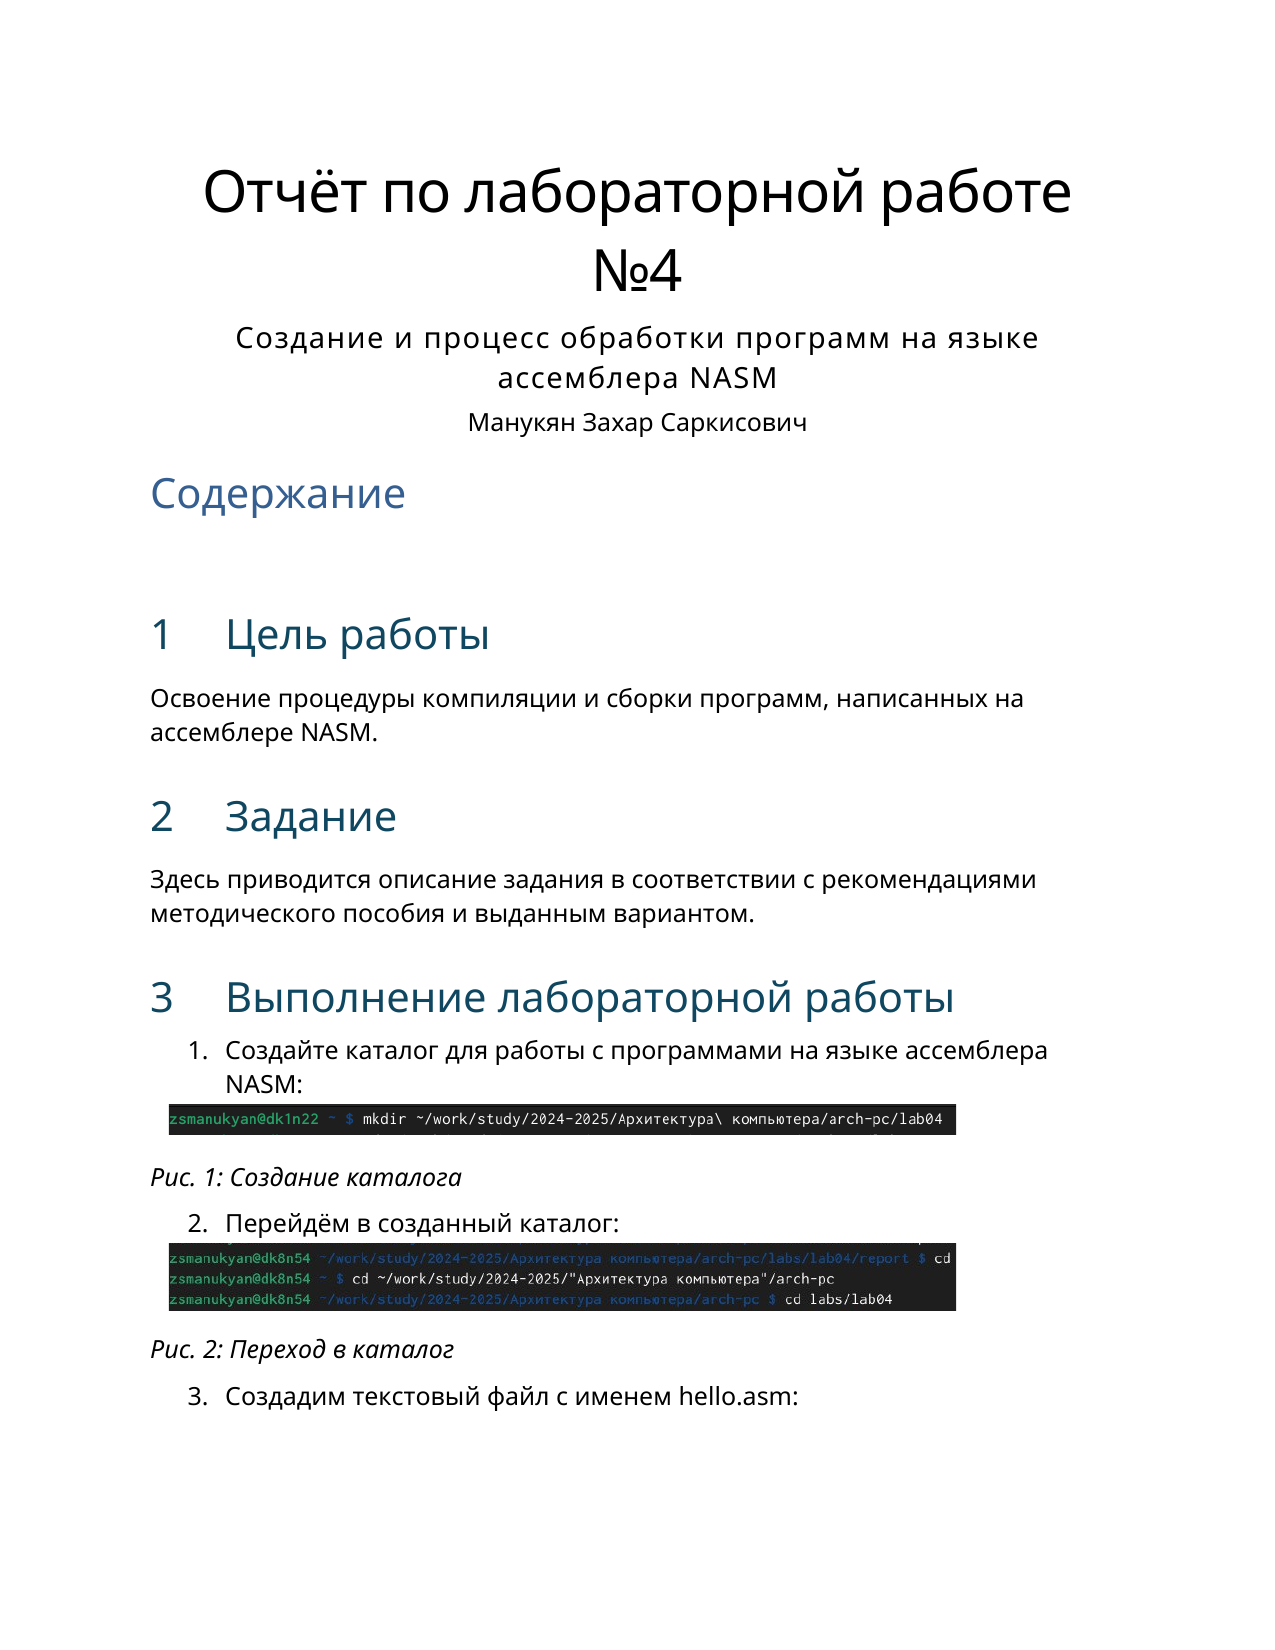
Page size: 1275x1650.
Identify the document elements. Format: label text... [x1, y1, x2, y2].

text Здесь приводится описание задания в соответствии с рекомендациями методического пособия и выданным вариантом. [150, 862, 1125, 930]
title Отчёт по лабораторной работе №4 [150, 150, 1125, 309]
text Рис. 2: Переход в каталог [150, 1332, 1125, 1366]
subtitle 2 Задание [150, 786, 1125, 843]
list Перейдём в созданный каталог: [187, 1206, 1125, 1240]
list Создадим текстовый файл с именем hello.asm: [187, 1378, 1125, 1412]
list Создайте каталог для работы с программами на языке ассемблера NASM: [187, 1033, 1125, 1101]
subtitle 3 Выполнение лабораторной работы [150, 967, 1125, 1024]
picture [168, 1104, 957, 1135]
subtitle 1 Цель работы [150, 605, 1125, 662]
subtitle Создание и процесс обработки программ на языке ассемблера NASM [150, 317, 1125, 397]
text Освоение процедуры компиляции и сборки программ, написанных на ассемблере NASM. [150, 681, 1125, 749]
picture [168, 1243, 957, 1311]
text Рис. 1: Создание каталога [150, 1159, 1125, 1193]
text Манукян Захар Саркисович [150, 405, 1125, 439]
